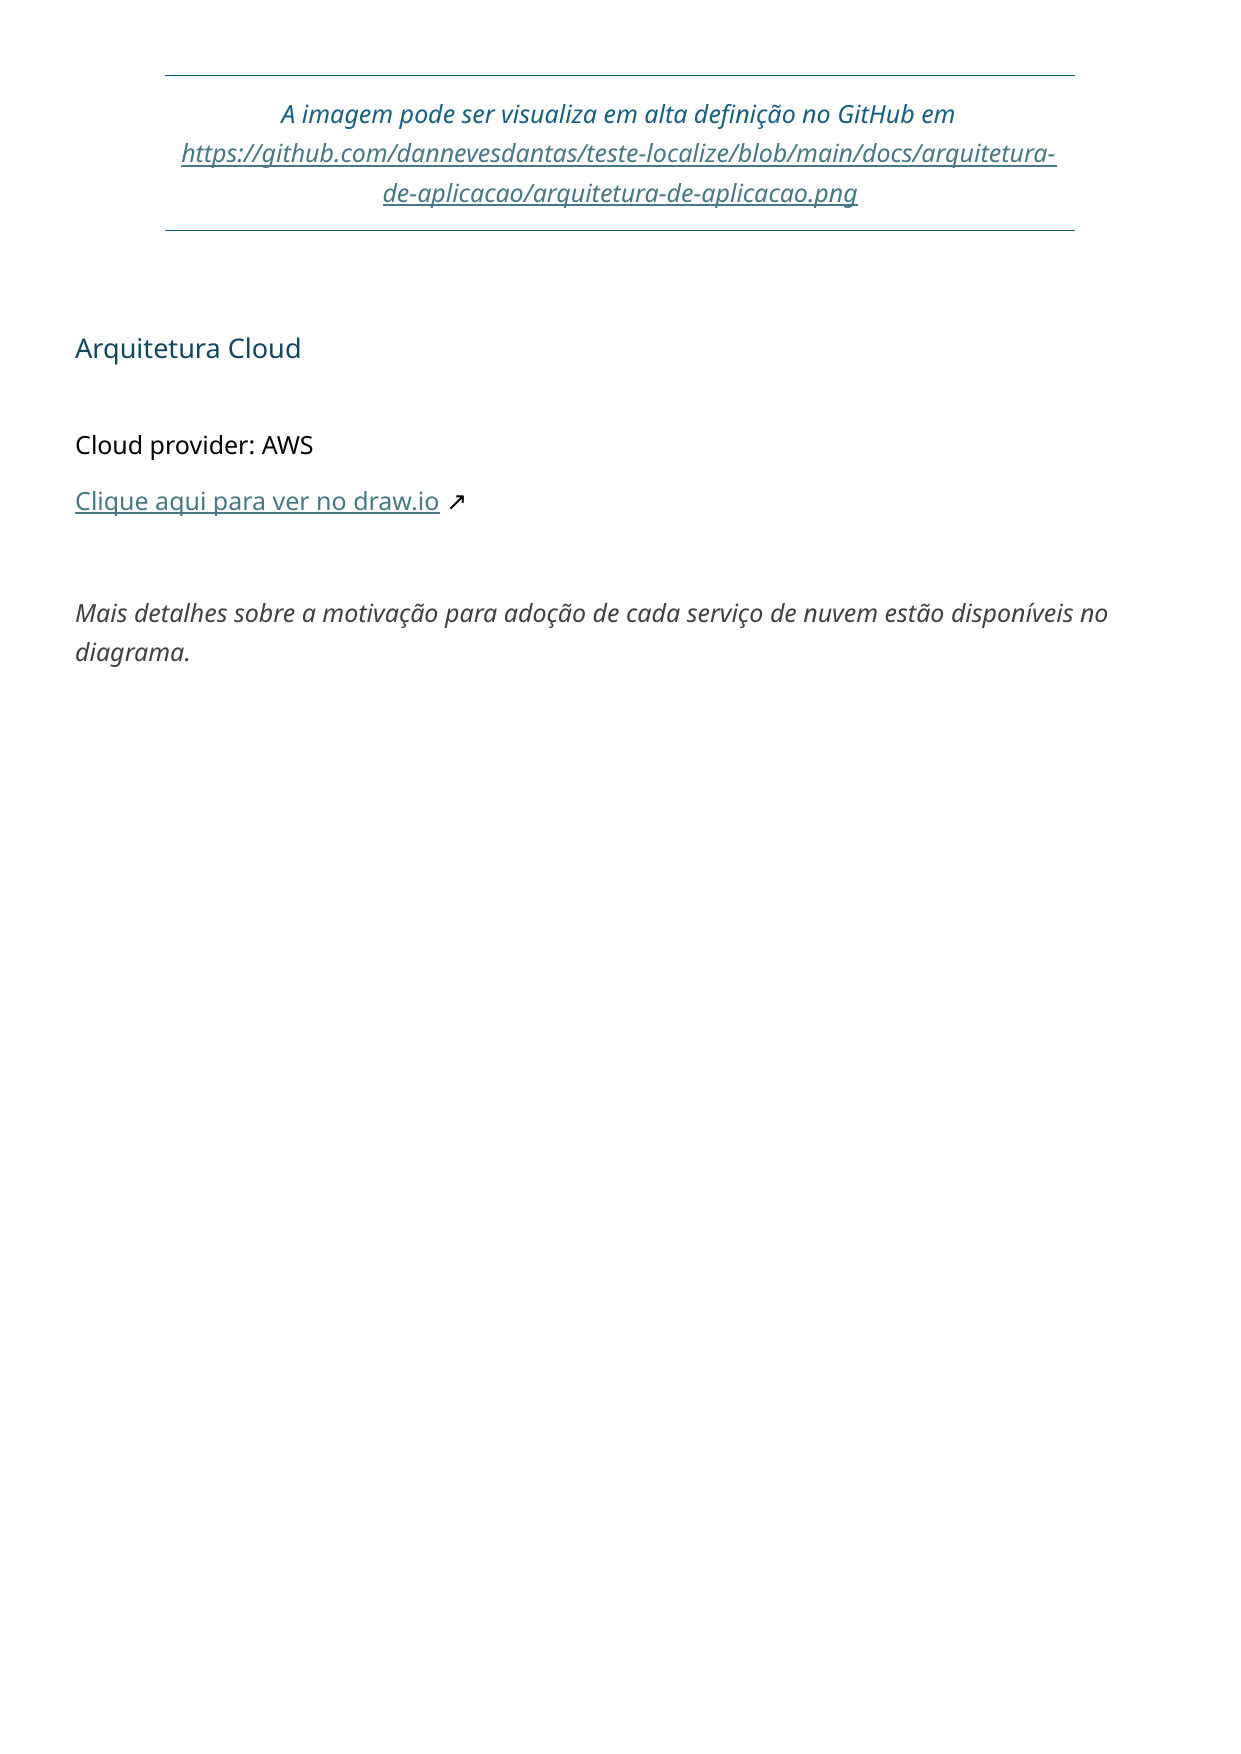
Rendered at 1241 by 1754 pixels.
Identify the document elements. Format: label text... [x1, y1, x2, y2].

text A imagem pode ser visualiza em alta definição no GitHub em https://github.com/dannevesdantas/teste-localize/blob/main/docs/arquitetura-de-aplicacao/arquitetura-de-aplicacao.png [165, 76, 1075, 230]
subtitle Arquitetura Cloud [75, 329, 1165, 366]
text Mais detalhes sobre a motivação para adoção de cada serviço de nuvem estão disponíveis no diagrama. [75, 595, 1165, 668]
text Clique aqui para ver no draw.io ↗️ [75, 484, 1165, 518]
text Cloud provider: AWS [75, 428, 1165, 462]
